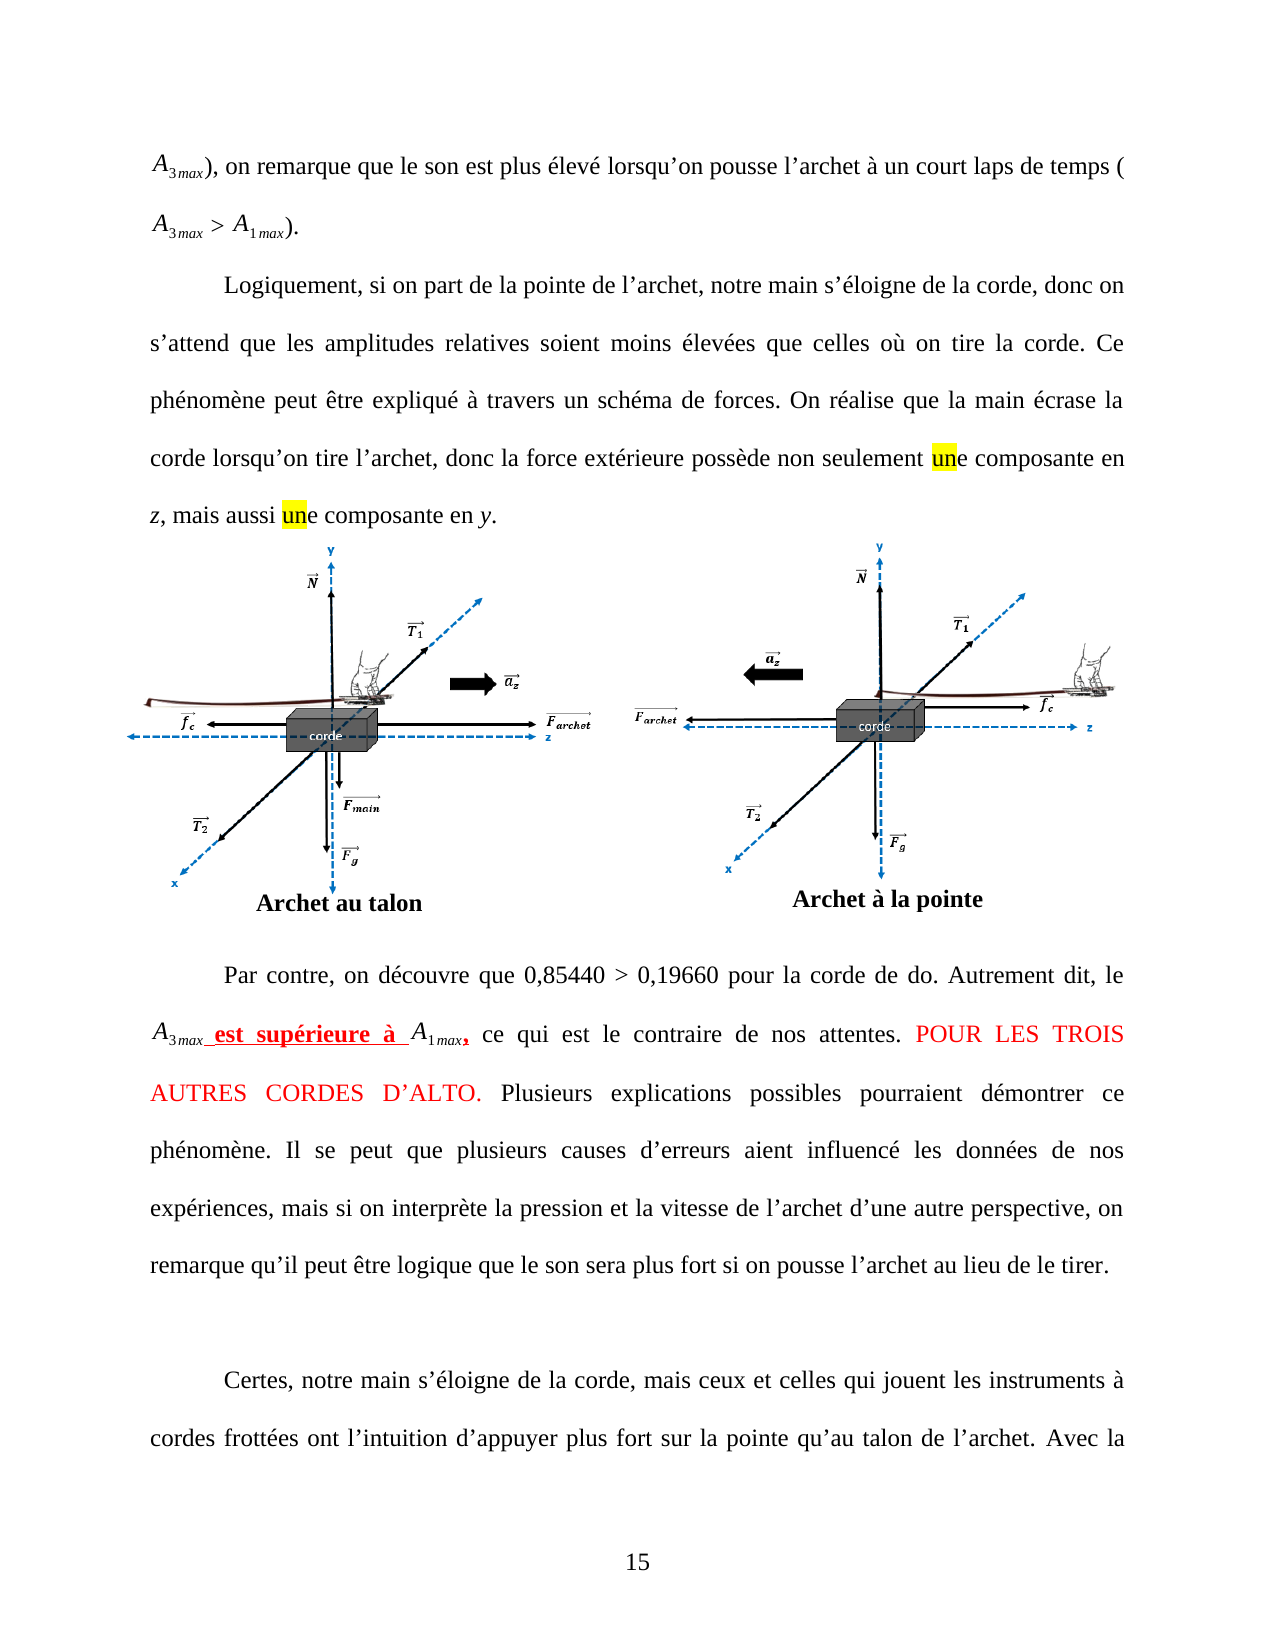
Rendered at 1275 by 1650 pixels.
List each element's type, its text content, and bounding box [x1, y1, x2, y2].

text Logiquement, si on part de la pointe de l’archet, notre main s’éloigne de la corde, donc on s’attend que les amplitudes relatives soient moins élevées que celles où on tire la corde. Ce phénomène peut être expliqué à travers un schéma de forces. On réalise que la main écrase la corde lorsqu’on tire l’archet, donc la force extérieure possède non seulement une composante en z, mais aussi une composante en y. [150, 270, 1125, 529]
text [150, 1365, 1125, 1452]
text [150, 150, 1125, 241]
picture [623, 536, 1126, 893]
picture [126, 536, 604, 899]
text Par contre, on découvre que 0,85440 > 0,19660 pour la corde de do. Autrement dit, le est supérieure à , ce qui est le contraire de nos attentes. POUR LES TROIS AUTRES CORDES D’ALTO. Plusieurs explications possibles pourraient démontrer ce phénomène. Il se peut que plusieurs causes d’erreurs aient influencé les données de nos expériences, mais si on interprète la pression et la vitesse de l’archet d’une autre perspective, on remarque qu’il peut être logique que le son sera plus fort si on pousse l’archet au lieu de le tirer. [150, 960, 1125, 1279]
